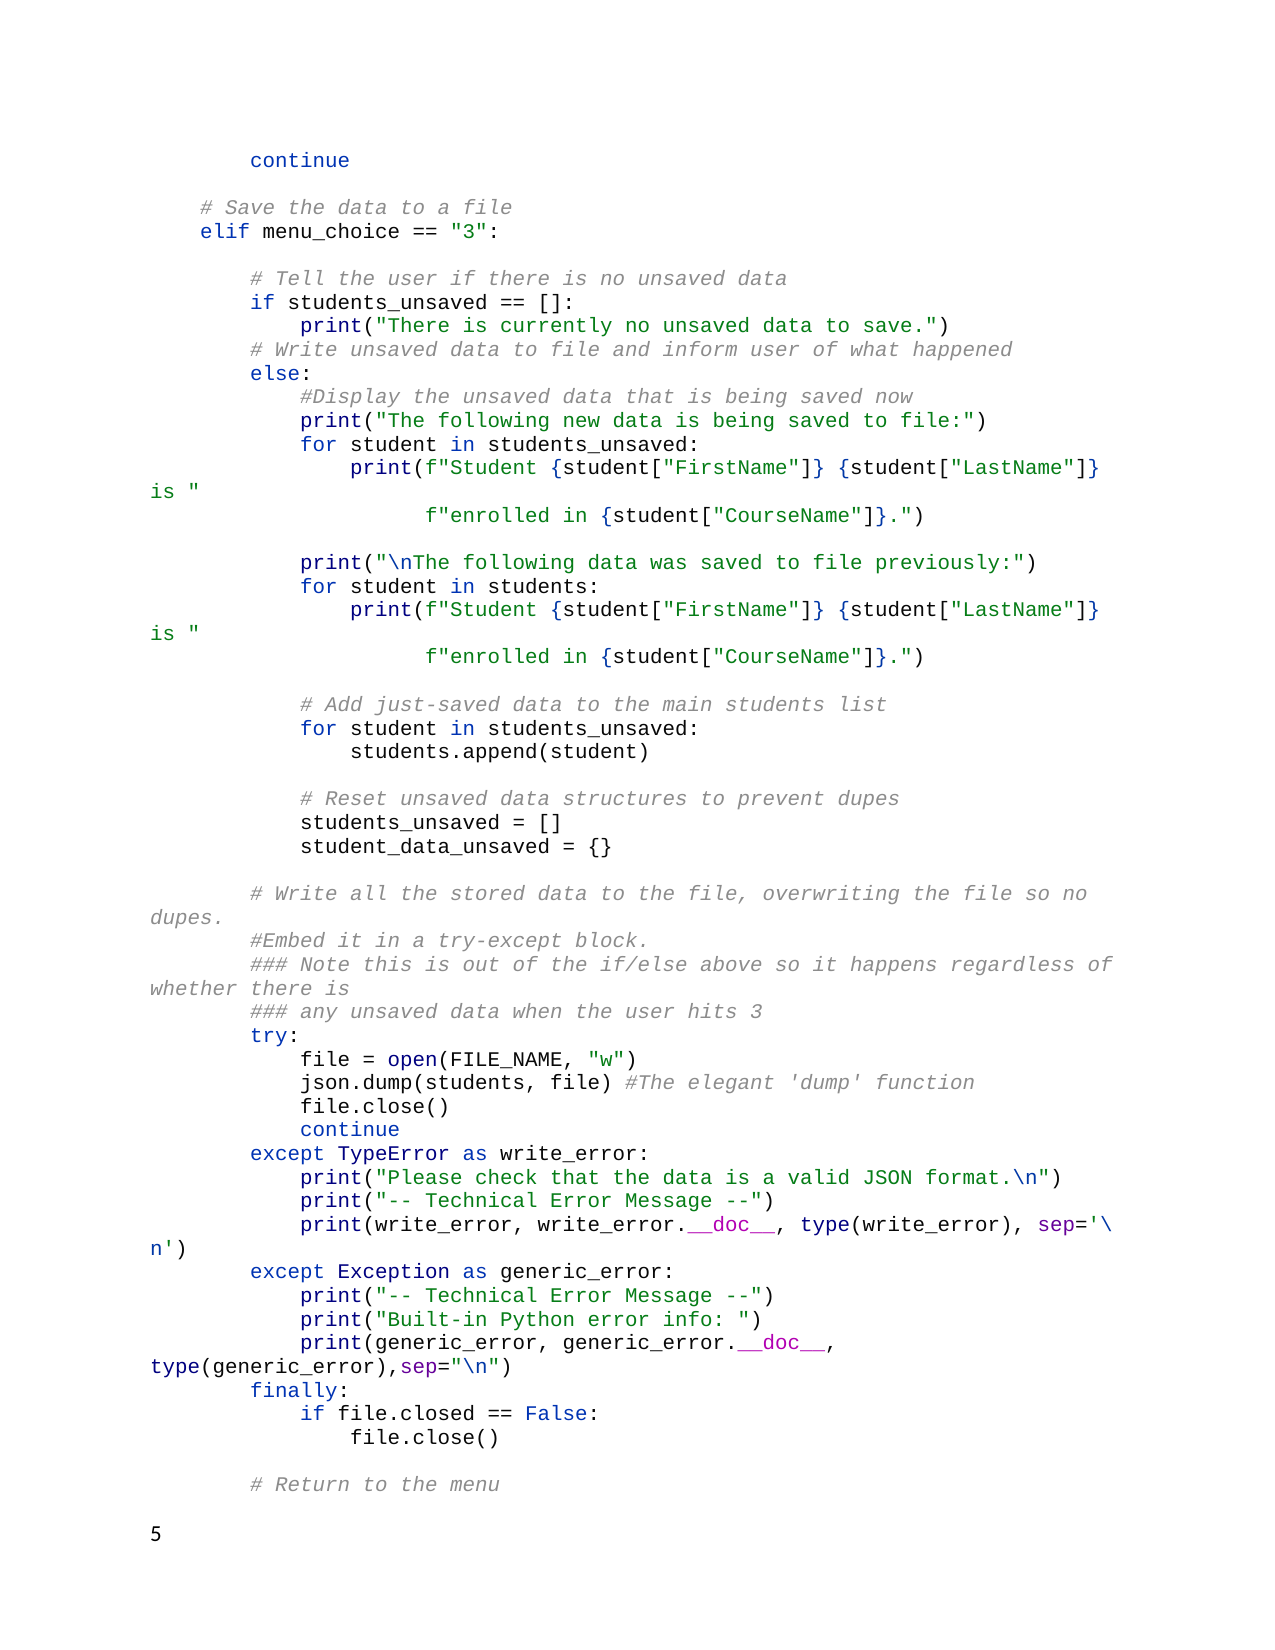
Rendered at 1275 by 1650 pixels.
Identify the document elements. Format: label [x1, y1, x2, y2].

text [150, 150, 1125, 1498]
